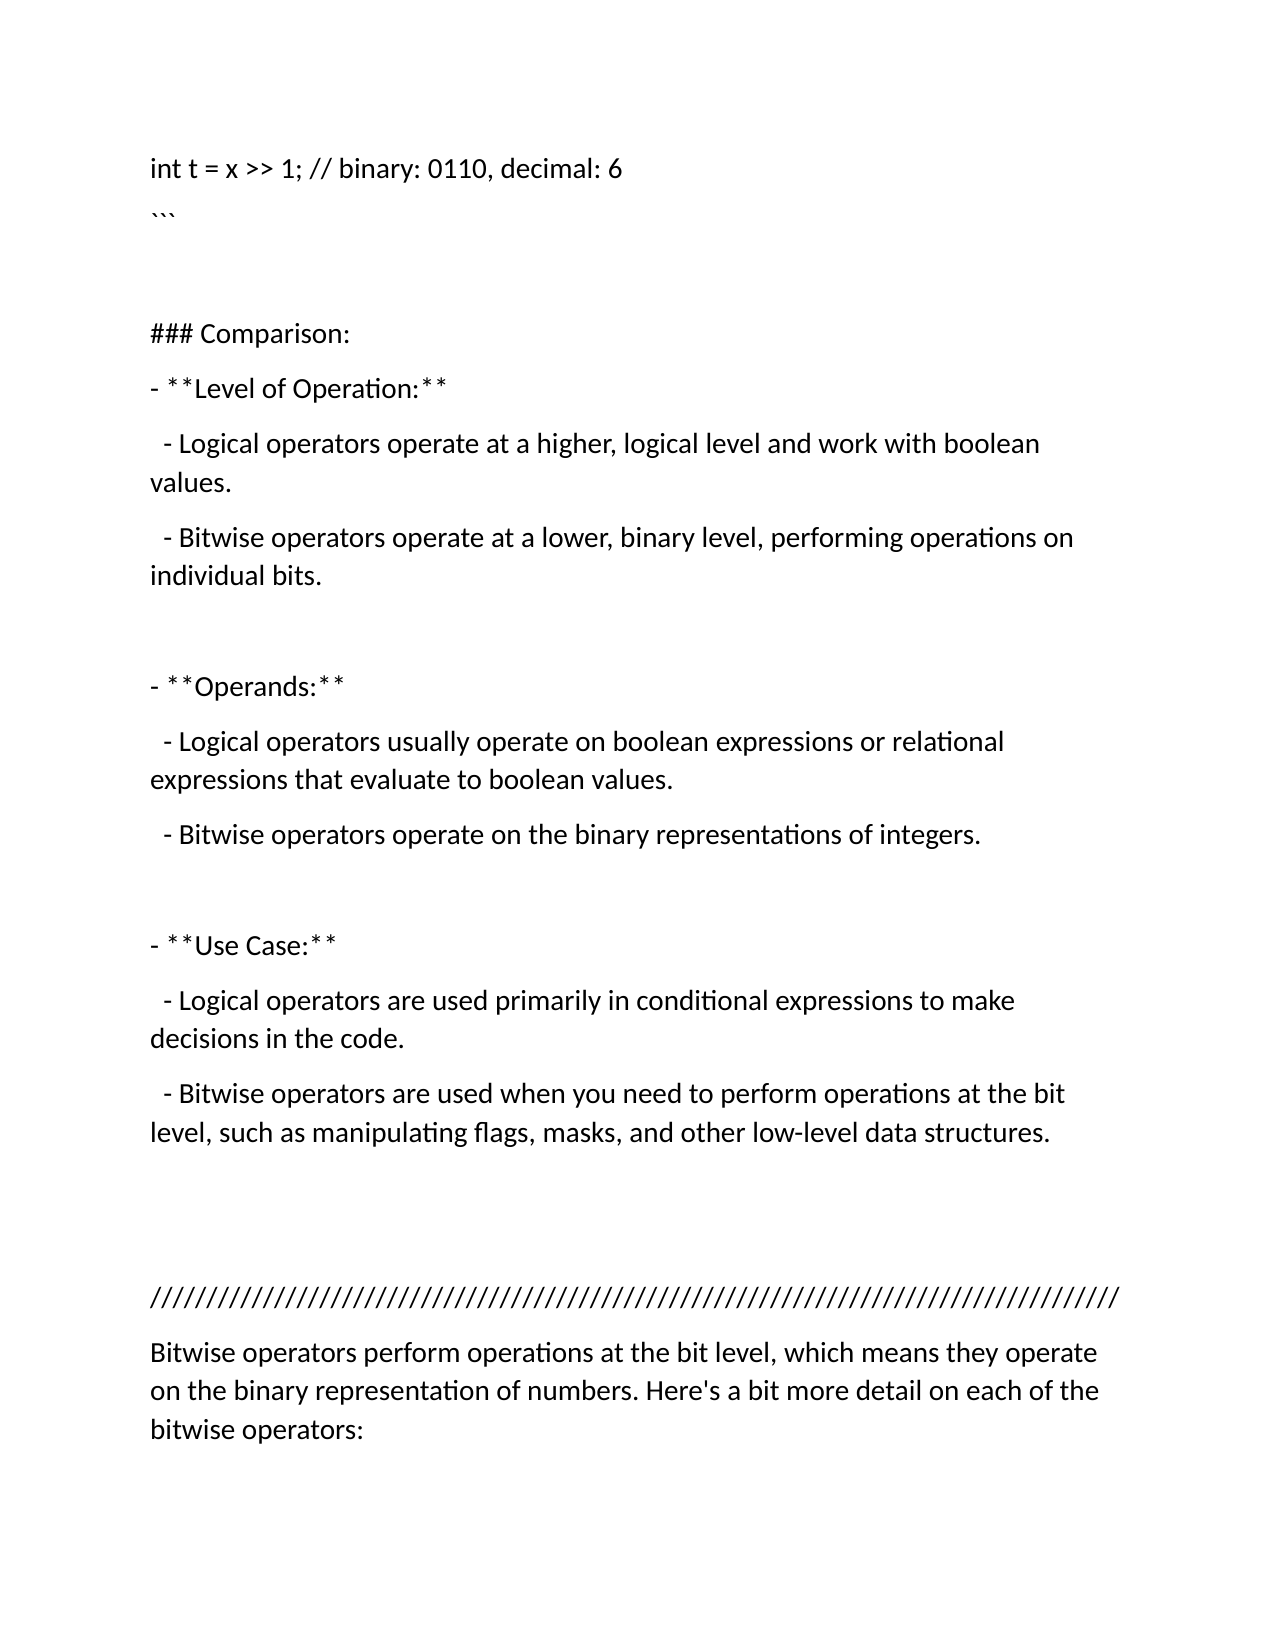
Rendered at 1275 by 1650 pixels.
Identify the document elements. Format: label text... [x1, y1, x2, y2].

text - Logical operators operate at a higher, logical level and work with boolean values. [150, 426, 1125, 499]
text - Logical operators usually operate on boolean expressions or relational expressions that evaluate to boolean values. [150, 723, 1125, 797]
text - **Use Case:** [150, 927, 1125, 962]
text - Bitwise operators are used when you need to perform operations at the bit level, such as manipulating flags, masks, and other low-level data structures. [150, 1075, 1125, 1149]
text int t = x >> 1; // binary: 0110, decimal: 6 [150, 150, 1125, 186]
text - **Operands:** [150, 668, 1125, 703]
text - Bitwise operators operate at a lower, binary level, performing operations on individual bits. [150, 519, 1125, 593]
text ``` [150, 205, 1125, 241]
text - Bitwise operators operate on the binary representations of integers. [150, 816, 1125, 852]
text ////////////////////////////////////////////////////////////////////////////////////// [150, 1279, 1125, 1314]
text - **Level of Operation:** [150, 370, 1125, 406]
text Bitwise operators perform operations at the bit level, which means they operate on the binary representation of numbers. Here's a bit more detail on each of the bitwise operators: [150, 1334, 1125, 1447]
text - Logical operators are used primarily in conditional expressions to make decisions in the code. [150, 982, 1125, 1056]
text ### Comparison: [150, 315, 1125, 351]
